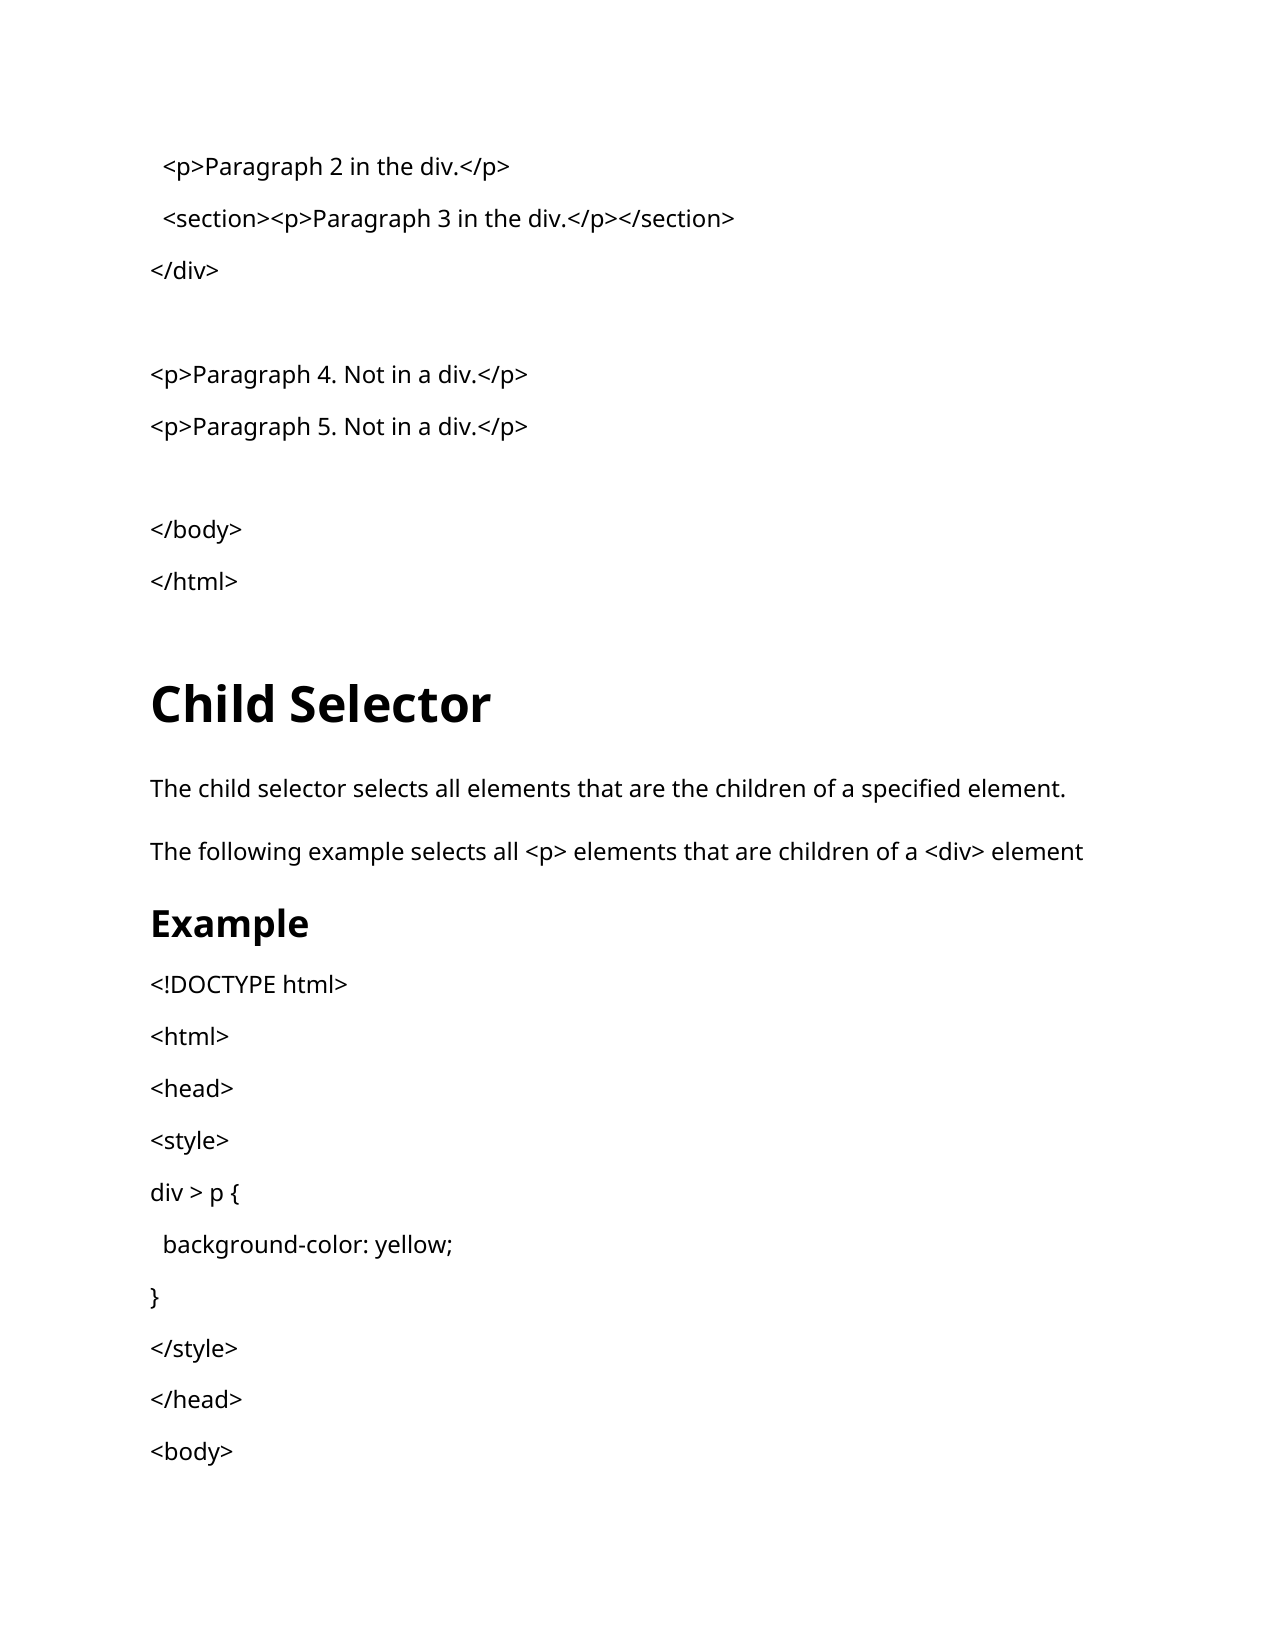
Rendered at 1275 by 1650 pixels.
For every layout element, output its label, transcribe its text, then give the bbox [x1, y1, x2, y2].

text div > p { [150, 1176, 1125, 1208]
subtitle Child Selector [150, 669, 1125, 737]
text <!DOCTYPE html> [150, 968, 1125, 1001]
text <body> [150, 1435, 1125, 1468]
text </html> [150, 565, 1125, 598]
text The following example selects all <p> elements that are children of a <div> element [150, 835, 1125, 867]
text <head> [150, 1072, 1125, 1104]
subtitle Example [150, 897, 1125, 948]
text </style> [150, 1331, 1125, 1364]
text The child selector selects all elements that are the children of a specified element. [150, 772, 1125, 805]
text <section><p>Paragraph 3 in the div.</p></section> [150, 202, 1125, 234]
text <p>Paragraph 5. Not in a div.</p> [150, 409, 1125, 442]
text </body> [150, 513, 1125, 546]
text background-color: yellow; [150, 1228, 1125, 1260]
text <p>Paragraph 2 in the div.</p> [150, 150, 1125, 183]
text <p>Paragraph 4. Not in a div.</p> [150, 357, 1125, 390]
text </head> [150, 1383, 1125, 1416]
text <html> [150, 1020, 1125, 1053]
text <style> [150, 1124, 1125, 1156]
text } [150, 1279, 1125, 1312]
text </div> [150, 254, 1125, 286]
